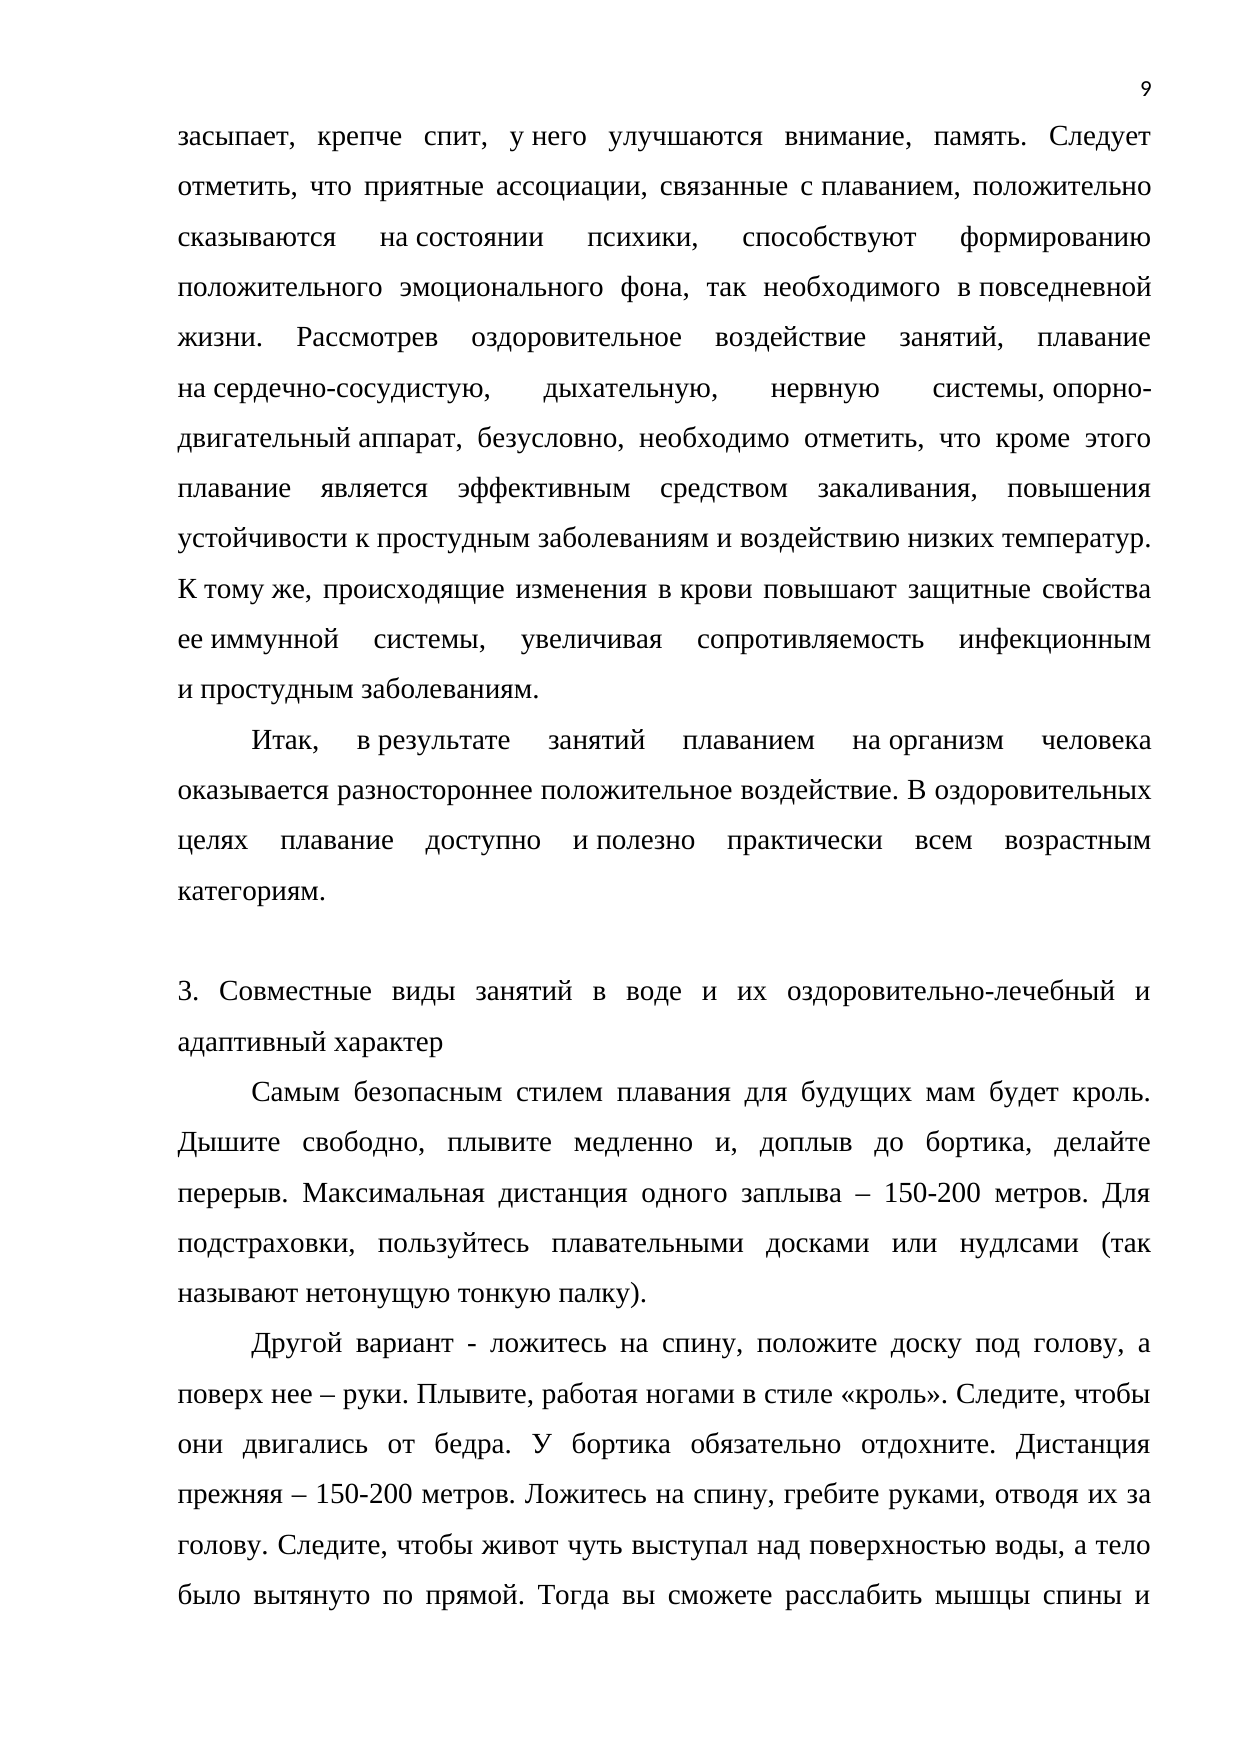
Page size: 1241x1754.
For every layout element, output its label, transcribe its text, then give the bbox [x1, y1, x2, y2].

subtitle 3. Совместные виды занятий в воде и их оздоровительно-лечебный и адаптивный характер [177, 973, 1152, 1057]
text Самым безопасным стилем плавания для будущих мам будет кроль. Дышите свободно, плывите медленно и, доплыв до бортика, делайте перерыв. Максимальная дистанция одного заплыва – 150-200 метров. Для подстраховки, пользуйтесь плавательными досками или нудлсами (так называют нетонущую тонкую палку). [177, 1074, 1152, 1309]
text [177, 118, 1152, 705]
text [177, 1326, 1152, 1611]
text Итак, в результате занятий плаванием на организм человека оказывается разностороннее положительное воздействие. В оздоровительных целях плавание доступно и полезно практически всем возрастным категориям. [177, 722, 1152, 906]
